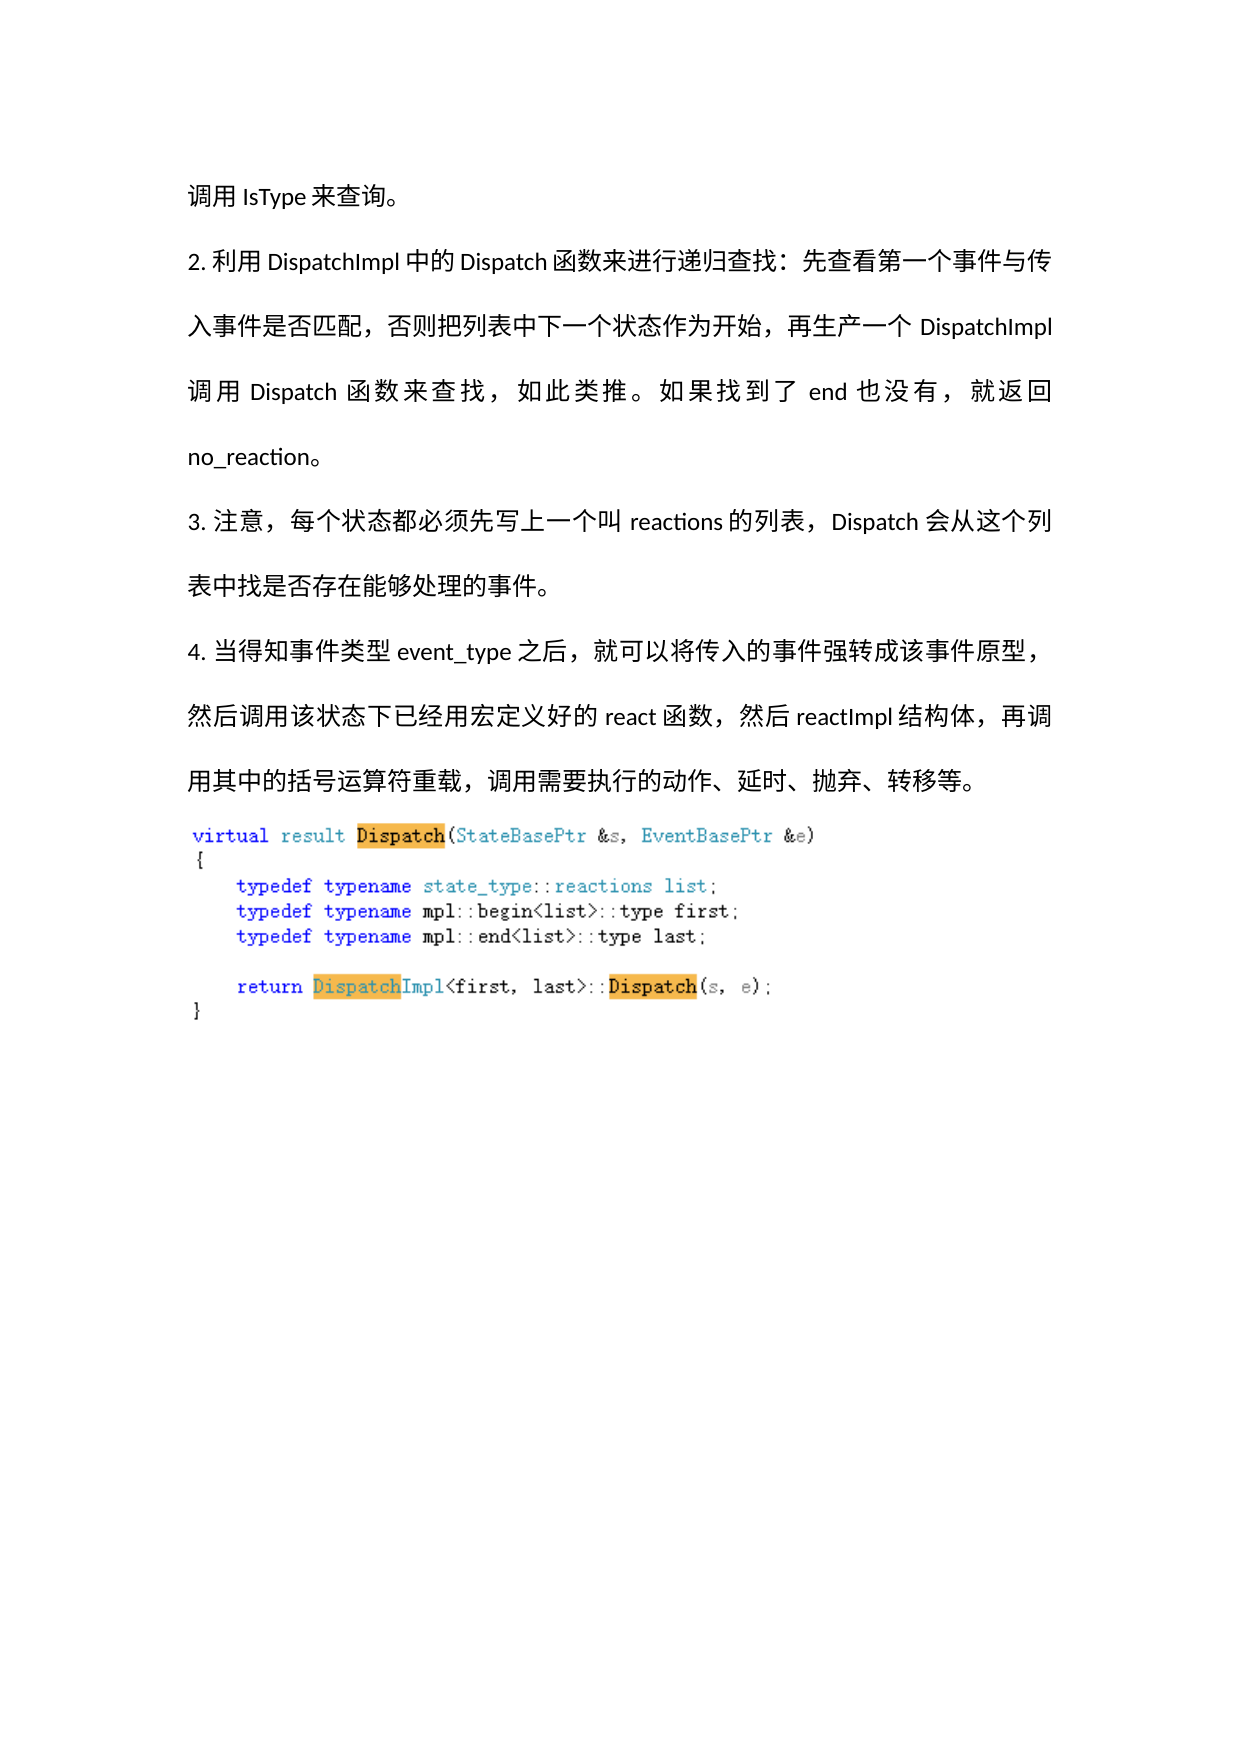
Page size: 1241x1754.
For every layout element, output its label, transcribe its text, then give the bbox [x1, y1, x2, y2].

text 2. 利用DispatchImpl中的Dispatch函数来进行递归查找：先查看第一个事件与传入事件是否匹配，否则把列表中下一个状态作为开始，再生产一个DispatchImpl调用Dispatch函数来查找，如此类推。如果找到了end也没有，就返回no_reaction。 [187, 227, 1053, 487]
picture [187, 812, 838, 1045]
text 4. 当得知事件类型event_type之后，就可以将传入的事件强转成该事件原型，然后调用该状态下已经用宏定义好的react函数，然后reactImpl结构体，再调用其中的括号运算符重载，调用需要执行的动作、延时、抛弃、转移等。 [187, 617, 1053, 812]
text 3. 注意，每个状态都必须先写上一个叫reactions的列表，Dispatch会从这个列表中找是否存在能够处理的事件。 [187, 487, 1053, 617]
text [187, 162, 1053, 227]
